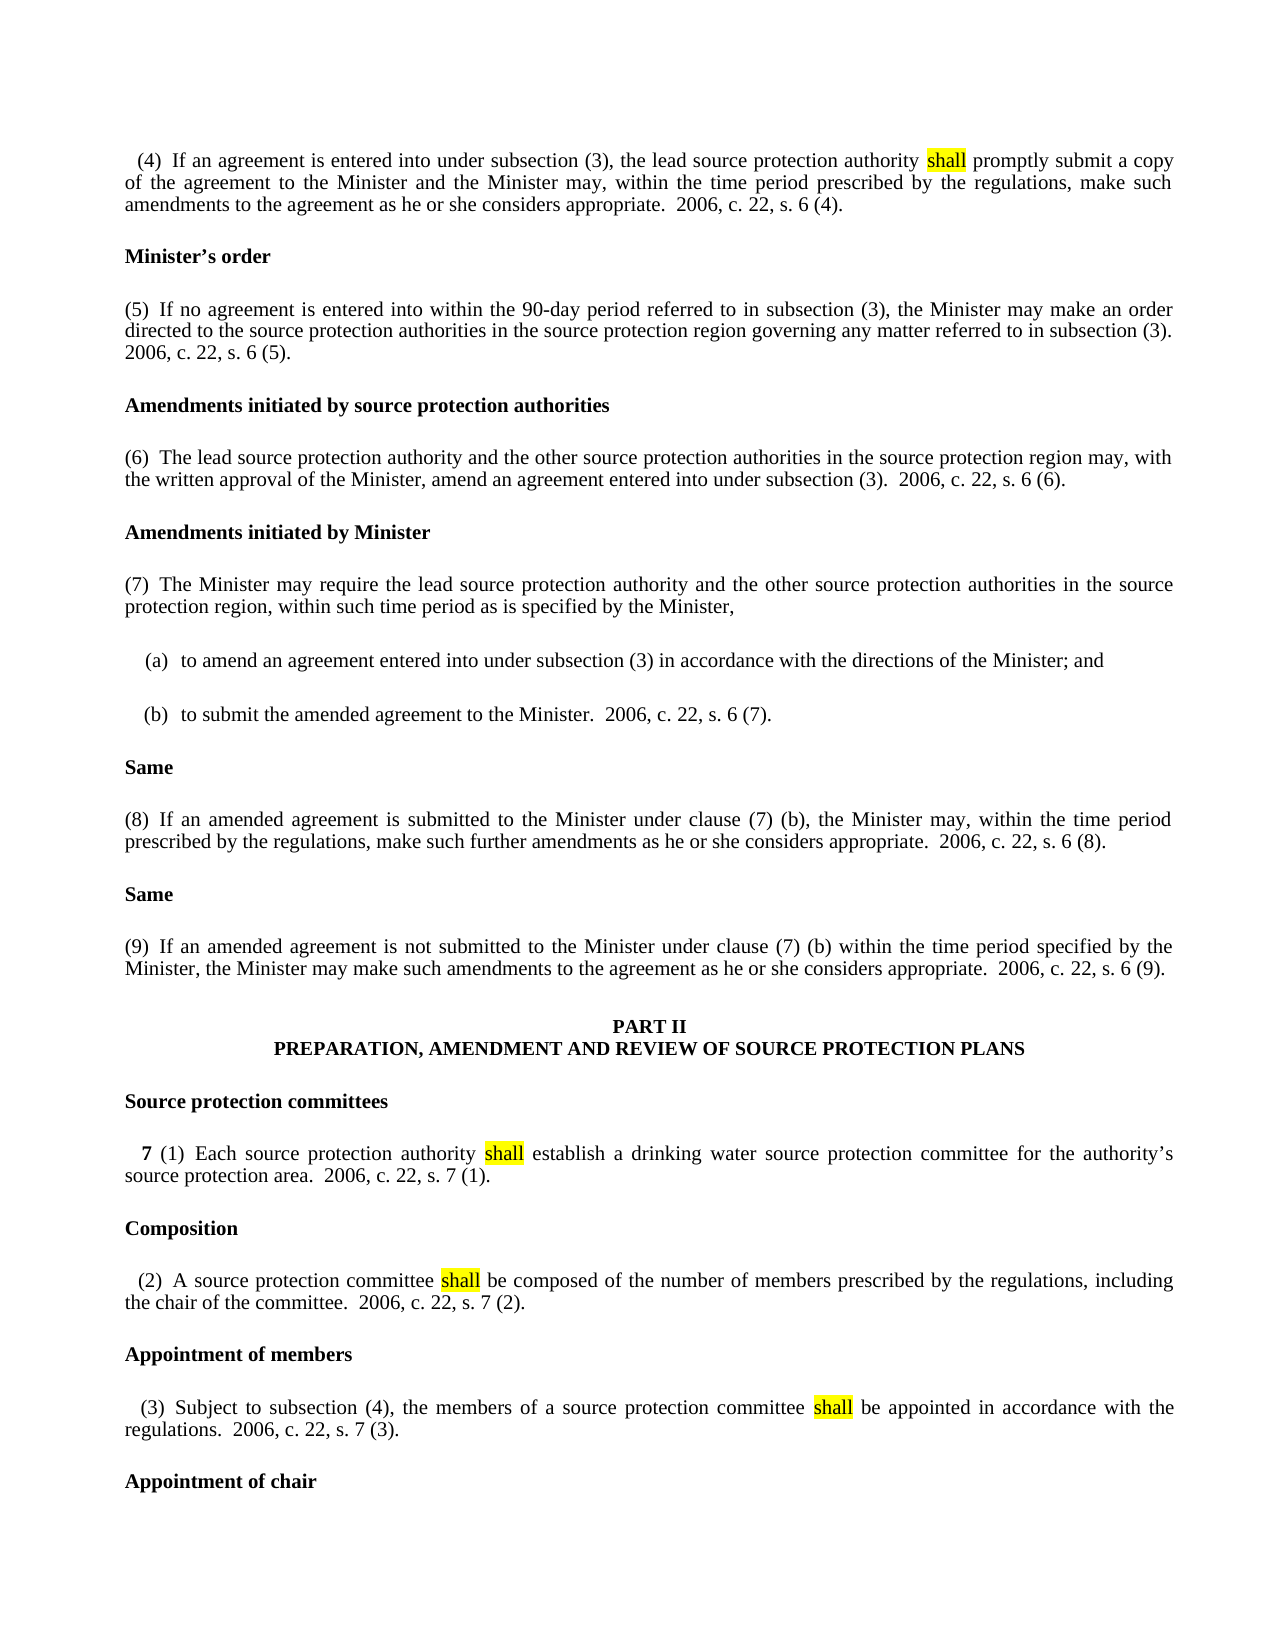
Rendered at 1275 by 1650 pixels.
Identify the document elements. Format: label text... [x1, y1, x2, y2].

text 7 (1) Each source protection authority shall establish a drinking water source protection committee for the authority’s source protection area. 2006, c. 22, s. 7 (1). [124, 1143, 1174, 1187]
text part Ii preparation, amendment and review of source protection plans [124, 1016, 1174, 1060]
text (b) to submit the amended agreement to the Minister. 2006, c. 22, s. 6 (7). [124, 704, 1174, 726]
text (2) A source protection committee shall be composed of the number of members prescribed by the regulations, including the chair of the committee. 2006, c. 22, s. 7 (2). [124, 1270, 1174, 1313]
text Same [124, 886, 1174, 905]
text (9) If an amended agreement is not submitted to the Minister under clause (7) (b) within the time period specified by the Minister, the Minister may make such amendments to the agreement as he or she considers appropriate. 2006, c. 22, s. 6 (9). [124, 936, 1174, 980]
text Appointment of members [124, 1347, 1174, 1366]
text Same [124, 759, 1174, 778]
text Amendments initiated by Minister [124, 524, 1174, 543]
text Appointment of chair [124, 1474, 1174, 1492]
text Source protection committees [124, 1093, 1174, 1112]
text Minister’s order [124, 249, 1174, 267]
text (5) If no agreement is entered into within the 90-day period referred to in subsection (3), the Minister may make an order directed to the source protection authorities in the source protection region governing any matter referred to in subsection (3). 2006, c. 22, s. 6 (5). [124, 299, 1174, 364]
text (4) If an agreement is entered into under subsection (3), the lead source protection authority shall promptly submit a copy of the agreement to the Minister and the Minister may, within the time period prescribed by the regulations, make such amendments to the agreement as he or she considers appropriate. 2006, c. 22, s. 6 (4). [124, 150, 1174, 215]
text (a) to amend an agreement entered into under subsection (3) in accordance with the directions of the Minister; and [124, 650, 1174, 672]
text Amendments initiated by source protection authorities [124, 397, 1174, 416]
text Composition [124, 1220, 1174, 1239]
text (8) If an amended agreement is submitted to the Minister under clause (7) (b), the Minister may, within the time period prescribed by the regulations, make such further amendments as he or she considers appropriate. 2006, c. 22, s. 6 (8). [124, 809, 1174, 853]
text (6) The lead source protection authority and the other source protection authorities in the source protection region may, with the written approval of the Minister, amend an agreement entered into under subsection (3). 2006, c. 22, s. 6 (6). [124, 447, 1174, 491]
text (3) Subject to subsection (4), the members of a source protection committee shall be appointed in accordance with the regulations. 2006, c. 22, s. 7 (3). [124, 1397, 1174, 1440]
text (7) The Minister may require the lead source protection authority and the other source protection authorities in the source protection region, within such time period as is specified by the Minister, [124, 574, 1174, 618]
